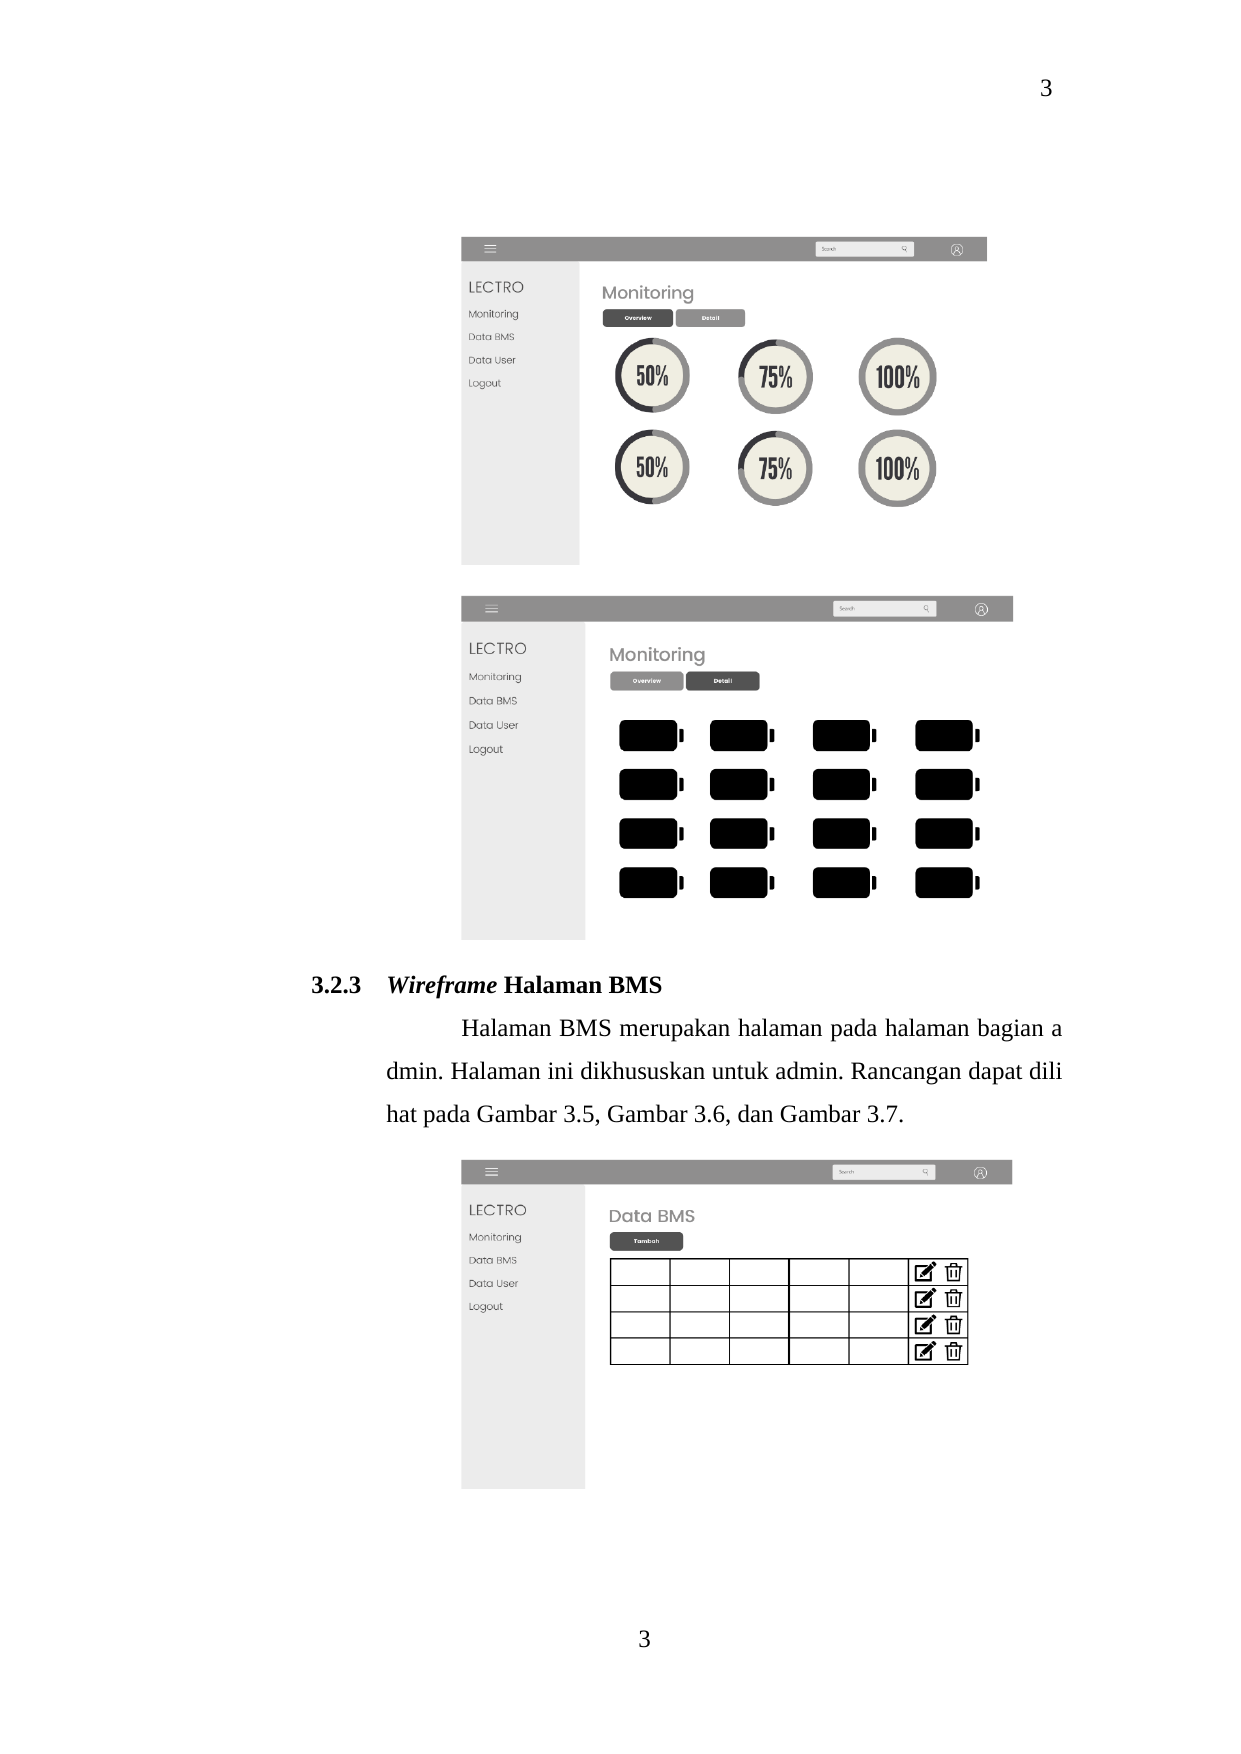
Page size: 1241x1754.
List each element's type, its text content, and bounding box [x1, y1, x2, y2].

picture [461, 595, 1014, 940]
picture [461, 236, 988, 565]
picture [461, 1159, 1013, 1489]
text Halaman BMS merupakan halaman pada halaman bagian admin. Halaman ini dikhususkan untuk admin. Rancangan dapat dilihat pada Gambar 3.5, Gambar 3.6, dan Gambar 3.7. [386, 1013, 1063, 1128]
subtitle 3.2.3 Wireframe Halaman BMS [311, 970, 1063, 999]
